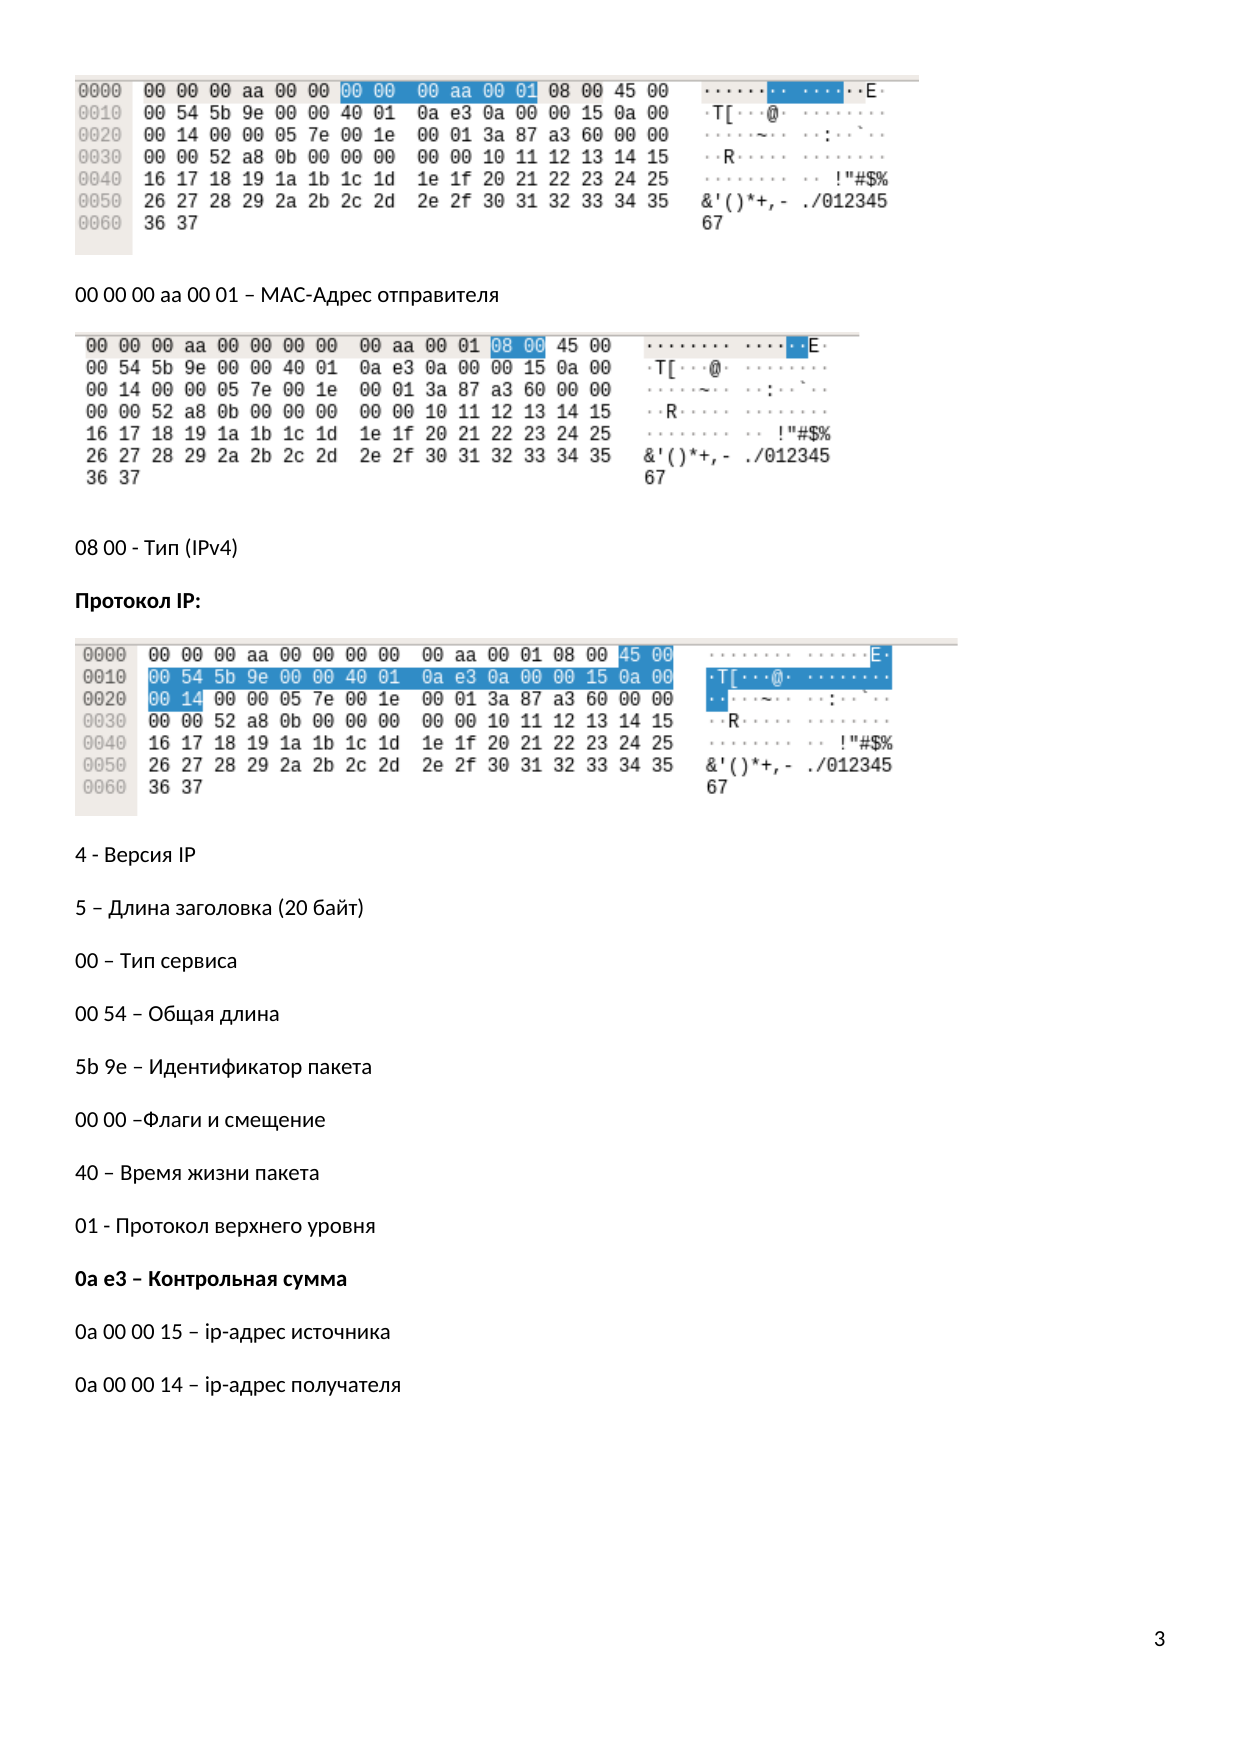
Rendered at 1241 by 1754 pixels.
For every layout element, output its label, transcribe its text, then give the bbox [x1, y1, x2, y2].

text 01 - Протокол верхнего уровня [75, 1211, 1165, 1239]
picture [75, 638, 958, 816]
picture [75, 332, 860, 508]
text 00 00 –Флаги и смещение [75, 1105, 1165, 1133]
text 00 54 – Общая длина [75, 999, 1165, 1027]
text 40 – Время жизни пакета [75, 1158, 1165, 1186]
text 0a 00 00 14 – ip-адрес получателя [75, 1371, 1165, 1398]
text 08 00 - Тип (IPv4) [75, 533, 1165, 561]
text 0a 00 00 15 – ip-адрес источника [75, 1317, 1165, 1346]
text 4 - Версия IP [75, 840, 1165, 868]
text 00 – Тип сервиса [75, 946, 1165, 974]
picture [75, 75, 919, 255]
text 0a e3 – Контрольная сумма [75, 1264, 1165, 1292]
text 00 00 00 aa 00 01 – MAC-Адрес отправителя [75, 280, 1165, 308]
text Протокол IP: [75, 586, 1165, 614]
text 5 – Длина заголовка (20 байт) [75, 893, 1165, 921]
text 5b 9e – Идентификатор пакета [75, 1052, 1165, 1080]
